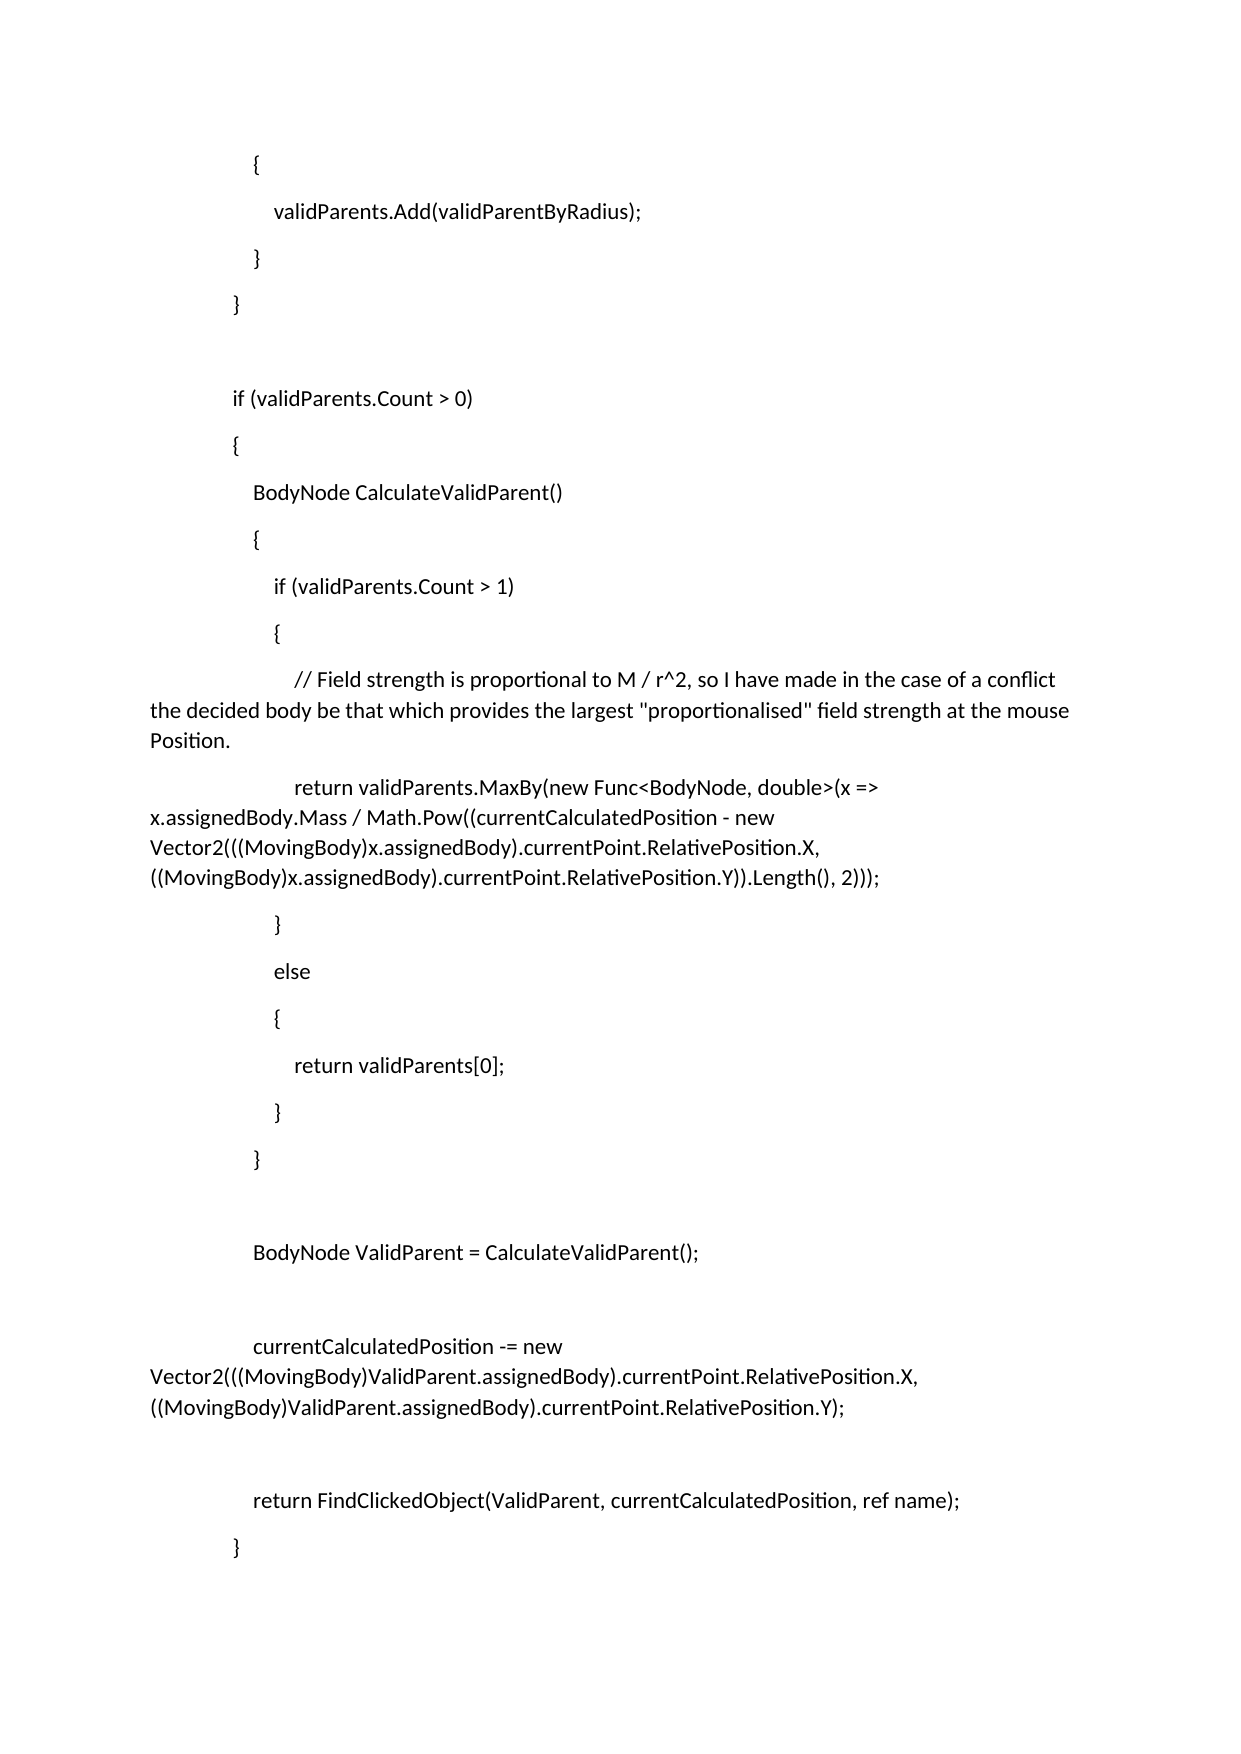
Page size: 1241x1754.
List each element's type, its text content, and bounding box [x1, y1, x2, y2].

text } [150, 1145, 1090, 1173]
text } [150, 1098, 1090, 1126]
text } [150, 244, 1090, 272]
text } [150, 910, 1090, 938]
text { [150, 150, 1090, 178]
text } [150, 291, 1090, 319]
text return validParents[0]; [150, 1051, 1090, 1079]
text } [150, 1533, 1090, 1561]
text { [150, 1004, 1090, 1032]
text { [150, 431, 1090, 459]
text return FindClickedObject(ValidParent, currentCalculatedPosition, ref name); [150, 1486, 1090, 1514]
text if (validParents.Count > 1) [150, 572, 1090, 600]
text if (validParents.Count > 0) [150, 384, 1090, 412]
text return validParents.MaxBy(new Func<BodyNode, double>(x => x.assignedBody.Mass / Math.Pow((currentCalculatedPosition - new Vector2(((MovingBody)x.assignedBody).currentPoint.RelativePosition.X, ((MovingBody)x.assignedBody).currentPoint.RelativePosition.Y)).Length(), 2))); [150, 773, 1090, 892]
text // Field strength is proportional to M / r^2, so I have made in the case of a conflict the decided body be that which provides the largest "proportionalised" field strength at the mouse Position. [150, 666, 1090, 754]
text currentCalculatedPosition -= new Vector2(((MovingBody)ValidParent.assignedBody).currentPoint.RelativePosition.X, ((MovingBody)ValidParent.assignedBody).currentPoint.RelativePosition.Y); [150, 1332, 1090, 1421]
text BodyNode CalculateValidParent() [150, 478, 1090, 506]
text { [150, 619, 1090, 647]
text validParents.Add(validParentByRadius); [150, 197, 1090, 225]
text BodyNode ValidParent = CalculateValidParent(); [150, 1238, 1090, 1267]
text else [150, 957, 1090, 985]
text { [150, 525, 1090, 553]
